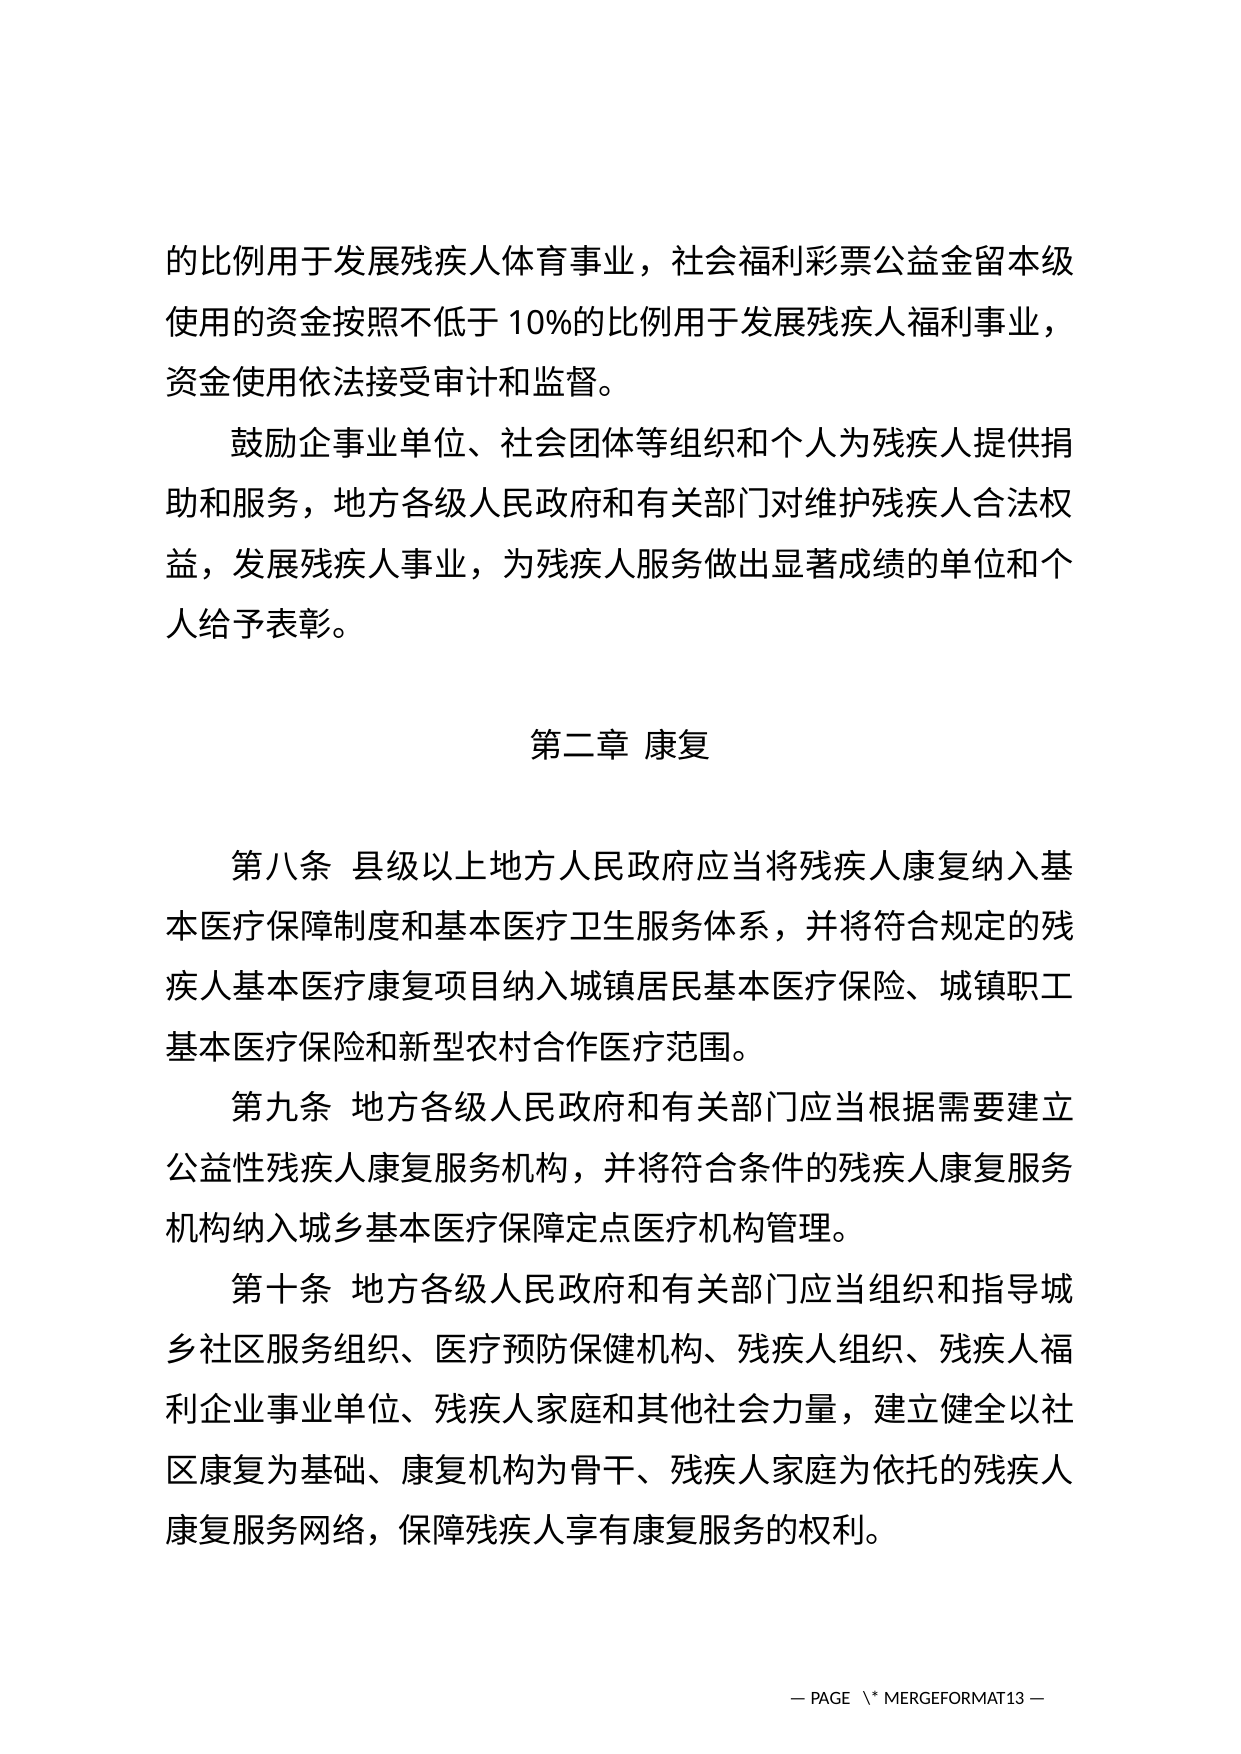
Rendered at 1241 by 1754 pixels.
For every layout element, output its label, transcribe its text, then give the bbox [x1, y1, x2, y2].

text 第九条 地方各级人民政府和有关部门应当根据需要建立公益性残疾人康复服务机构，并将符合条件的残疾人康复服务机构纳入城乡基本医疗保障定点医疗机构管理。 [165, 1071, 1075, 1253]
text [165, 226, 1075, 407]
text 鼓励企事业单位、社会团体等组织和个人为残疾人提供捐助和服务，地方各级人民政府和有关部门对维护残疾人合法权益，发展残疾人事业，为残疾人服务做出显著成绩的单位和个人给予表彰。 [165, 407, 1075, 648]
text 第十条 地方各级人民政府和有关部门应当组织和指导城乡社区服务组织、医疗预防保健机构、残疾人组织、残疾人福利企业事业单位、残疾人家庭和其他社会力量，建立健全以社区康复为基础、康复机构为骨干、残疾人家庭为依托的残疾人康复服务网络，保障残疾人享有康复服务的权利。 [165, 1253, 1075, 1555]
text 第八条 县级以上地方人民政府应当将残疾人康复纳入基本医疗保障制度和基本医疗卫生服务体系，并将符合规定的残疾人基本医疗康复项目纳入城镇居民基本医疗保险、城镇职工基本医疗保险和新型农村合作医疗范围。 [165, 830, 1075, 1071]
text 第二章 康复 [165, 709, 1075, 769]
